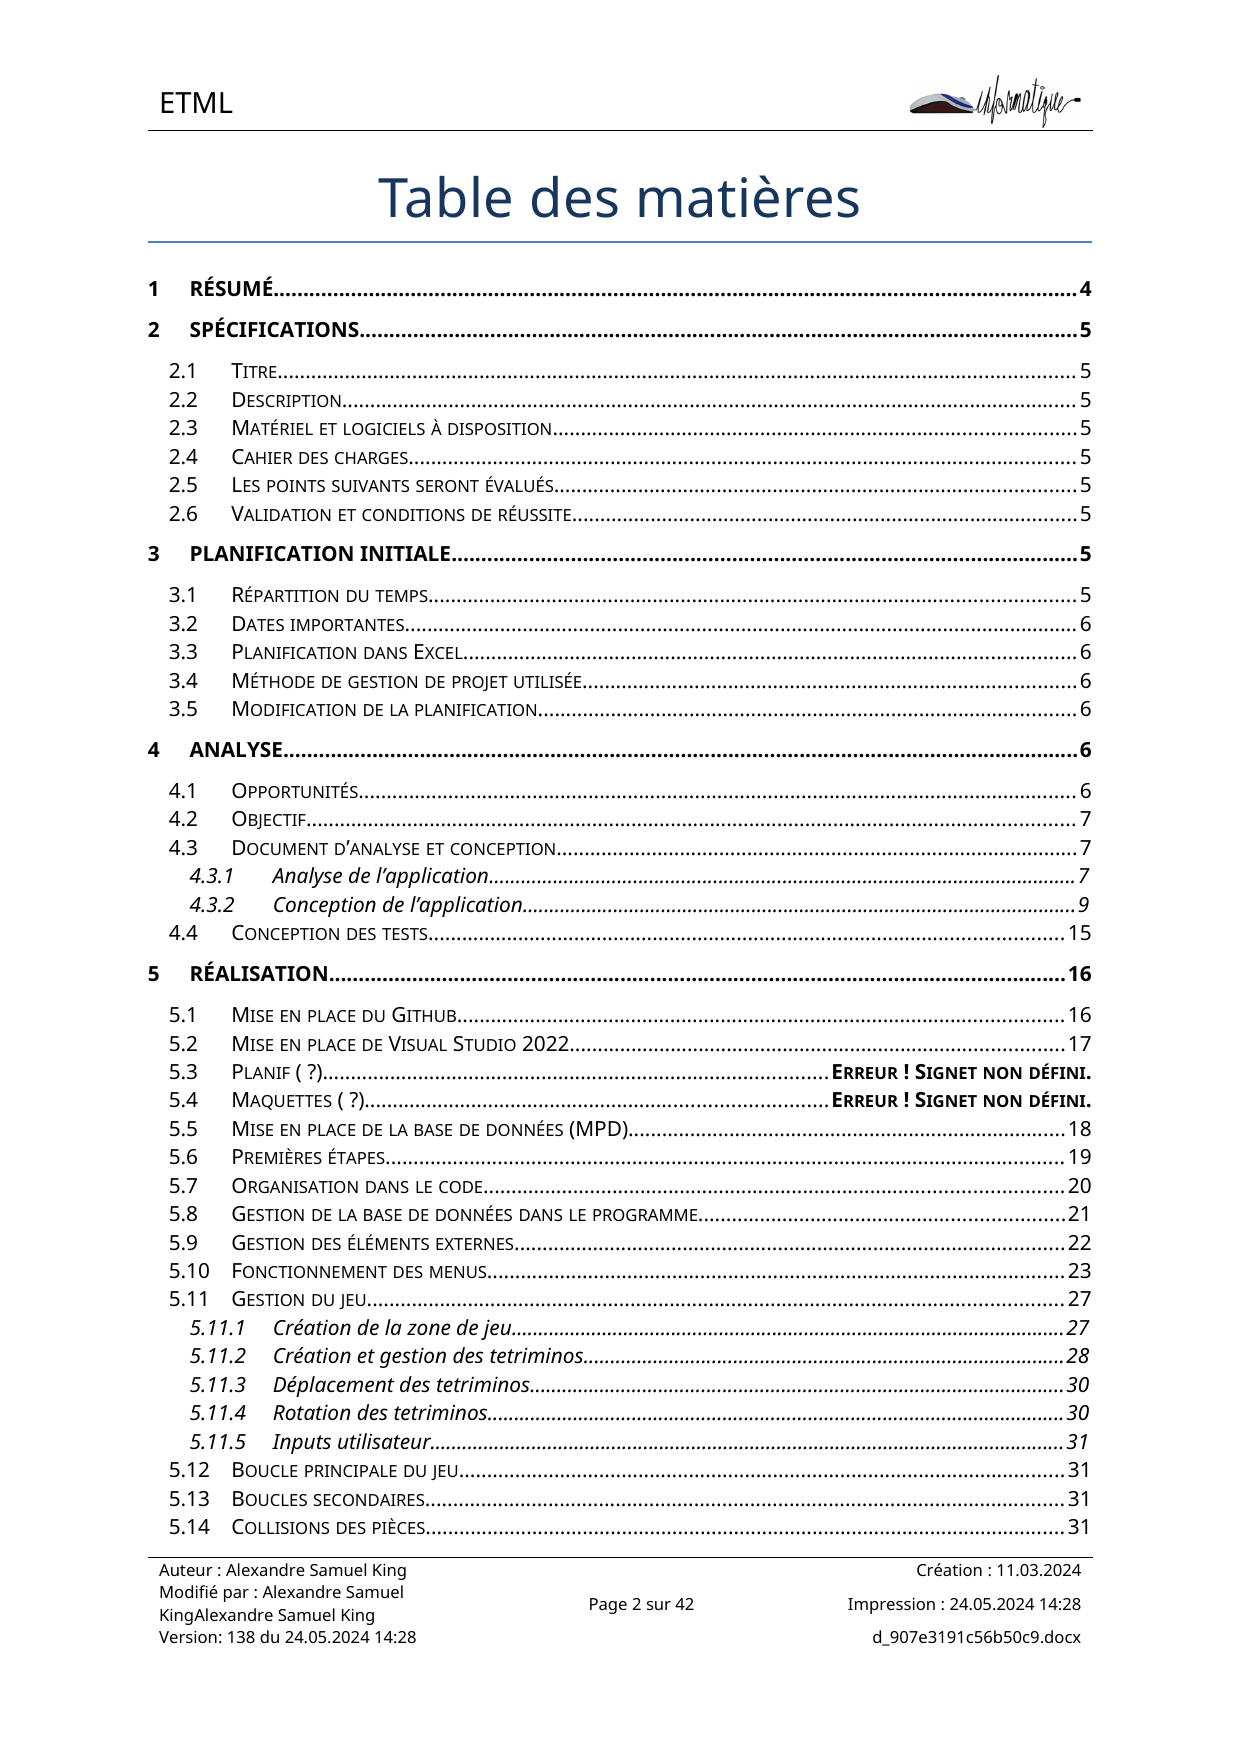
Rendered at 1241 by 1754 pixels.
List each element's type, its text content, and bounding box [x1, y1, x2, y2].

text 5.2 Mise en place de Visual Studio 2022 17 [168, 1029, 1092, 1057]
text 5.9 Gestion des éléments externes 22 [168, 1228, 1092, 1256]
text 2.2 Description 5 [168, 385, 1092, 413]
text 5.3 Planif ( ?) Erreur ! Signet non défini. [168, 1057, 1092, 1086]
text 4.4 Conception des tests 15 [168, 918, 1092, 947]
text 2.1 Titre 5 [168, 356, 1092, 385]
text 5.11.3 Déplacement des tetriminos 30 [189, 1370, 1092, 1398]
text 5.1 Mise en place du Github 16 [168, 1000, 1092, 1029]
text 5.12 Boucle principale du jeu 31 [168, 1455, 1092, 1484]
text 5 Réalisation 16 [148, 959, 1092, 988]
text 4.1 Opportunités 6 [168, 776, 1092, 804]
text 3.1 Répartition du temps 5 [168, 581, 1092, 609]
text 3.2 Dates importantes 6 [168, 609, 1092, 637]
text 5.5 Mise en place de la base de données (MPD) 18 [168, 1114, 1092, 1142]
text 4 Analyse 6 [148, 735, 1092, 764]
text 5.11.1 Création de la zone de jeu 27 [189, 1313, 1092, 1341]
text 3.3 Planification dans Excel 6 [168, 637, 1092, 666]
text 5.11.4 Rotation des tetriminos 30 [189, 1398, 1092, 1427]
text 2.3 Matériel et logiciels à disposition 5 [168, 413, 1092, 442]
text 2.6 Validation et conditions de réussite 5 [168, 499, 1092, 527]
text 5.10 Fonctionnement des menus 23 [168, 1256, 1092, 1284]
text 4.3.1 Analyse de l’application 7 [189, 861, 1092, 890]
text 5.7 Organisation dans le code 20 [168, 1171, 1092, 1199]
text 4.2 Objectif 7 [168, 804, 1092, 833]
text 3.4 Méthode de gestion de projet utilisée 6 [168, 666, 1092, 694]
text 5.6 Premières étapes 19 [168, 1142, 1092, 1171]
text 5.11.5 Inputs utilisateur 31 [189, 1427, 1092, 1455]
text 2.4 Cahier des charges 5 [168, 442, 1092, 470]
text 5.11.2 Création et gestion des tetriminos 28 [189, 1341, 1092, 1370]
text 2 Spécifications 5 [148, 316, 1092, 344]
text 5.11 Gestion du jeu 27 [168, 1284, 1092, 1313]
text 5.4 Maquettes ( ?) Erreur ! Signet non défini. [168, 1086, 1092, 1114]
picture [909, 75, 1082, 128]
text 3 Planification Initiale 5 [148, 539, 1092, 568]
text 5.14 Collisions des pièces 31 [168, 1512, 1092, 1541]
text 3.5 Modification de la planification 6 [168, 694, 1092, 723]
text 2.5 Les points suivants seront évalués 5 [168, 470, 1092, 499]
text 4.3.2 Conception de l’application 9 [189, 890, 1092, 918]
title Table des matières [148, 159, 1092, 241]
text 4.3 Document d’analyse et conception 7 [168, 833, 1092, 861]
text 5.8 Gestion de la base de données dans le programme 21 [168, 1199, 1092, 1228]
text 5.13 Boucles secondaires 31 [168, 1484, 1092, 1512]
text 1 Résumé 4 [148, 274, 1092, 303]
